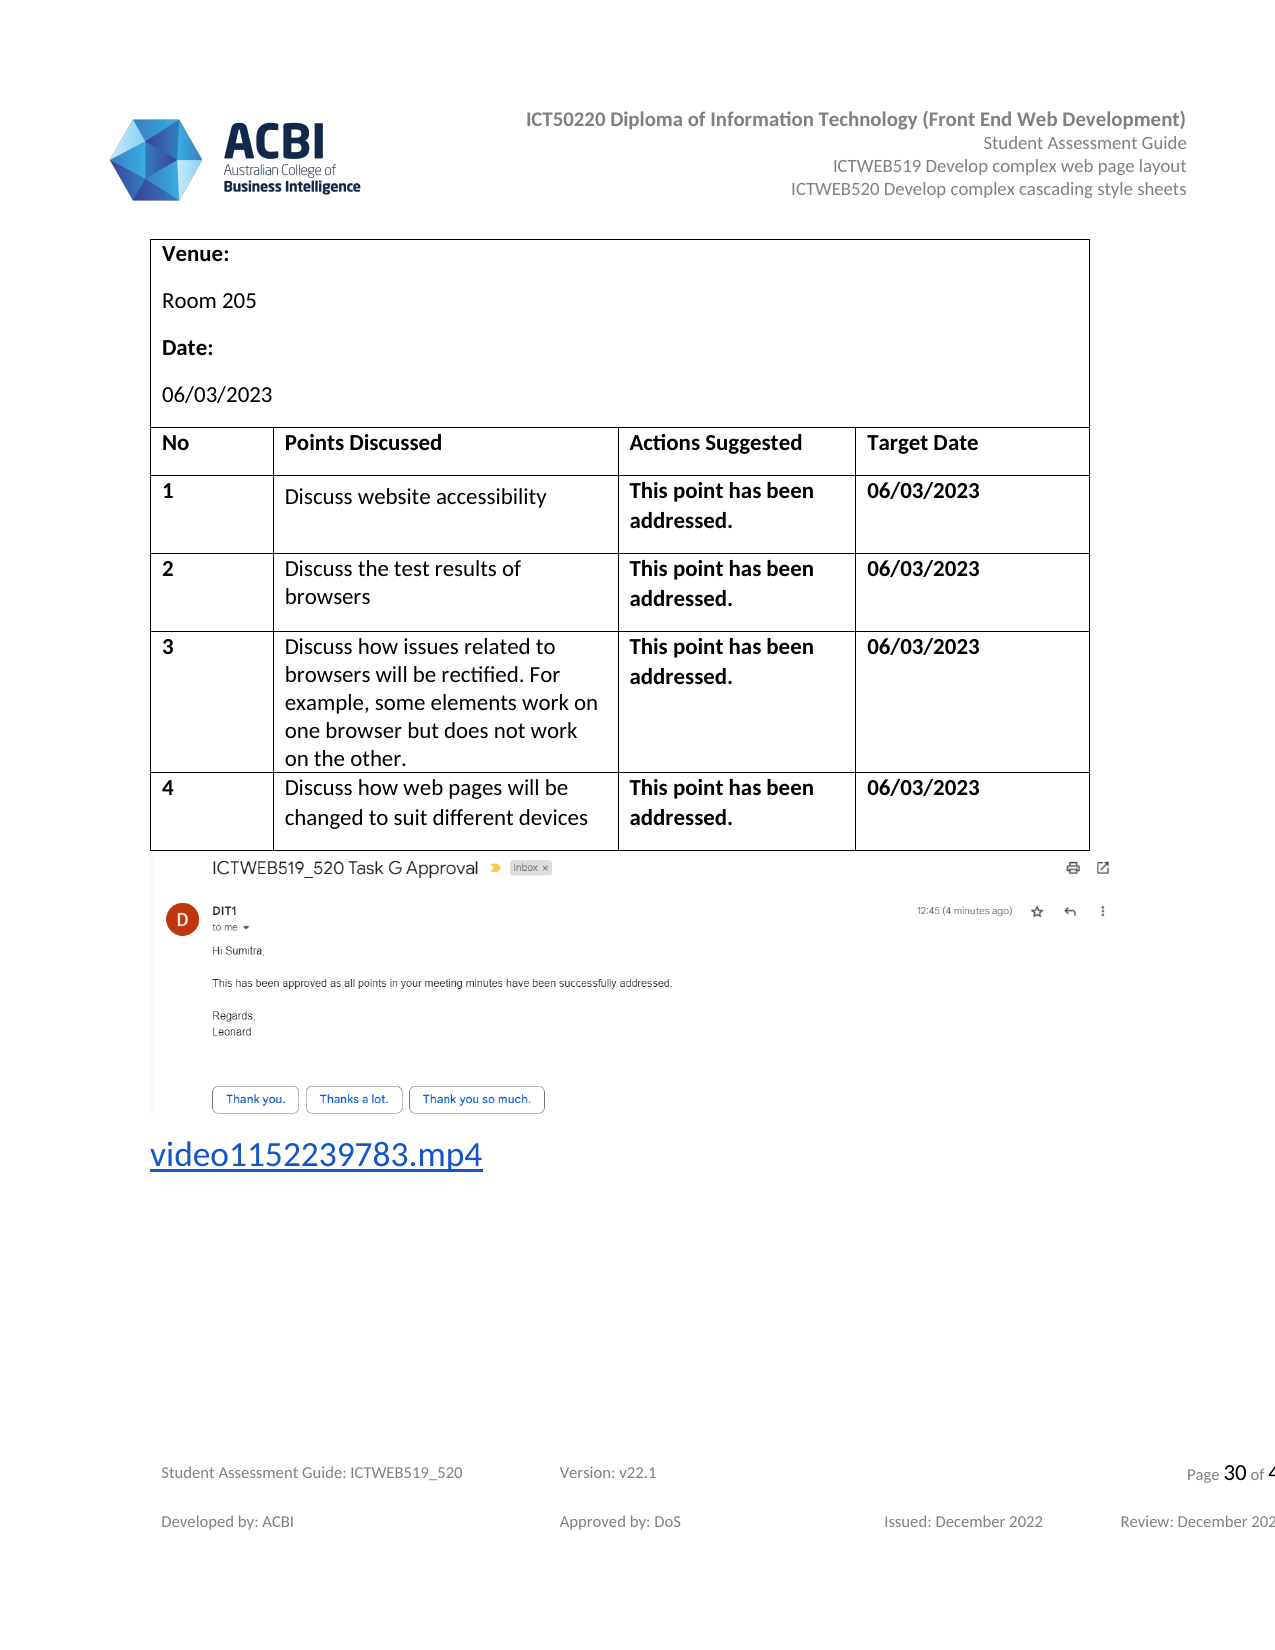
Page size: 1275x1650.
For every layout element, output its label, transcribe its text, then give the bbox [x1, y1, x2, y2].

table_cell This point has been addressed. [619, 773, 855, 850]
table_cell This point has been addressed. [619, 554, 855, 631]
table_cell 06/03/2023 [856, 476, 1089, 553]
table_cell This point has been addressed. [619, 632, 855, 772]
table_cell 1 [151, 476, 273, 553]
table_cell Discuss how web pages will be changed to suit different devices [274, 773, 618, 850]
table_cell This point has been addressed. [619, 476, 855, 553]
table_cell Discuss how issues related to browsers will be rectified. For example, some elements work on one browser but does not work on the other. [274, 632, 618, 772]
table_cell 3 [151, 632, 273, 772]
table_cell No [151, 428, 273, 475]
table_cell Discuss website accessibility [274, 476, 618, 553]
table_cell 2 [151, 554, 273, 631]
table_cell Target Date [856, 428, 1089, 475]
table_cell Actions Suggested [619, 428, 855, 475]
table_cell 4 [151, 773, 273, 850]
text video1152239783.mp4 [150, 1132, 1125, 1176]
picture [72, 106, 406, 211]
picture [150, 851, 1125, 1114]
table_cell 06/03/2023 [856, 773, 1089, 850]
table_cell 06/03/2023 [856, 554, 1089, 631]
table_cell 06/03/2023 [856, 632, 1089, 772]
table_cell Discuss the test results of browsers [274, 554, 618, 631]
table_cell Points Discussed [274, 428, 618, 475]
